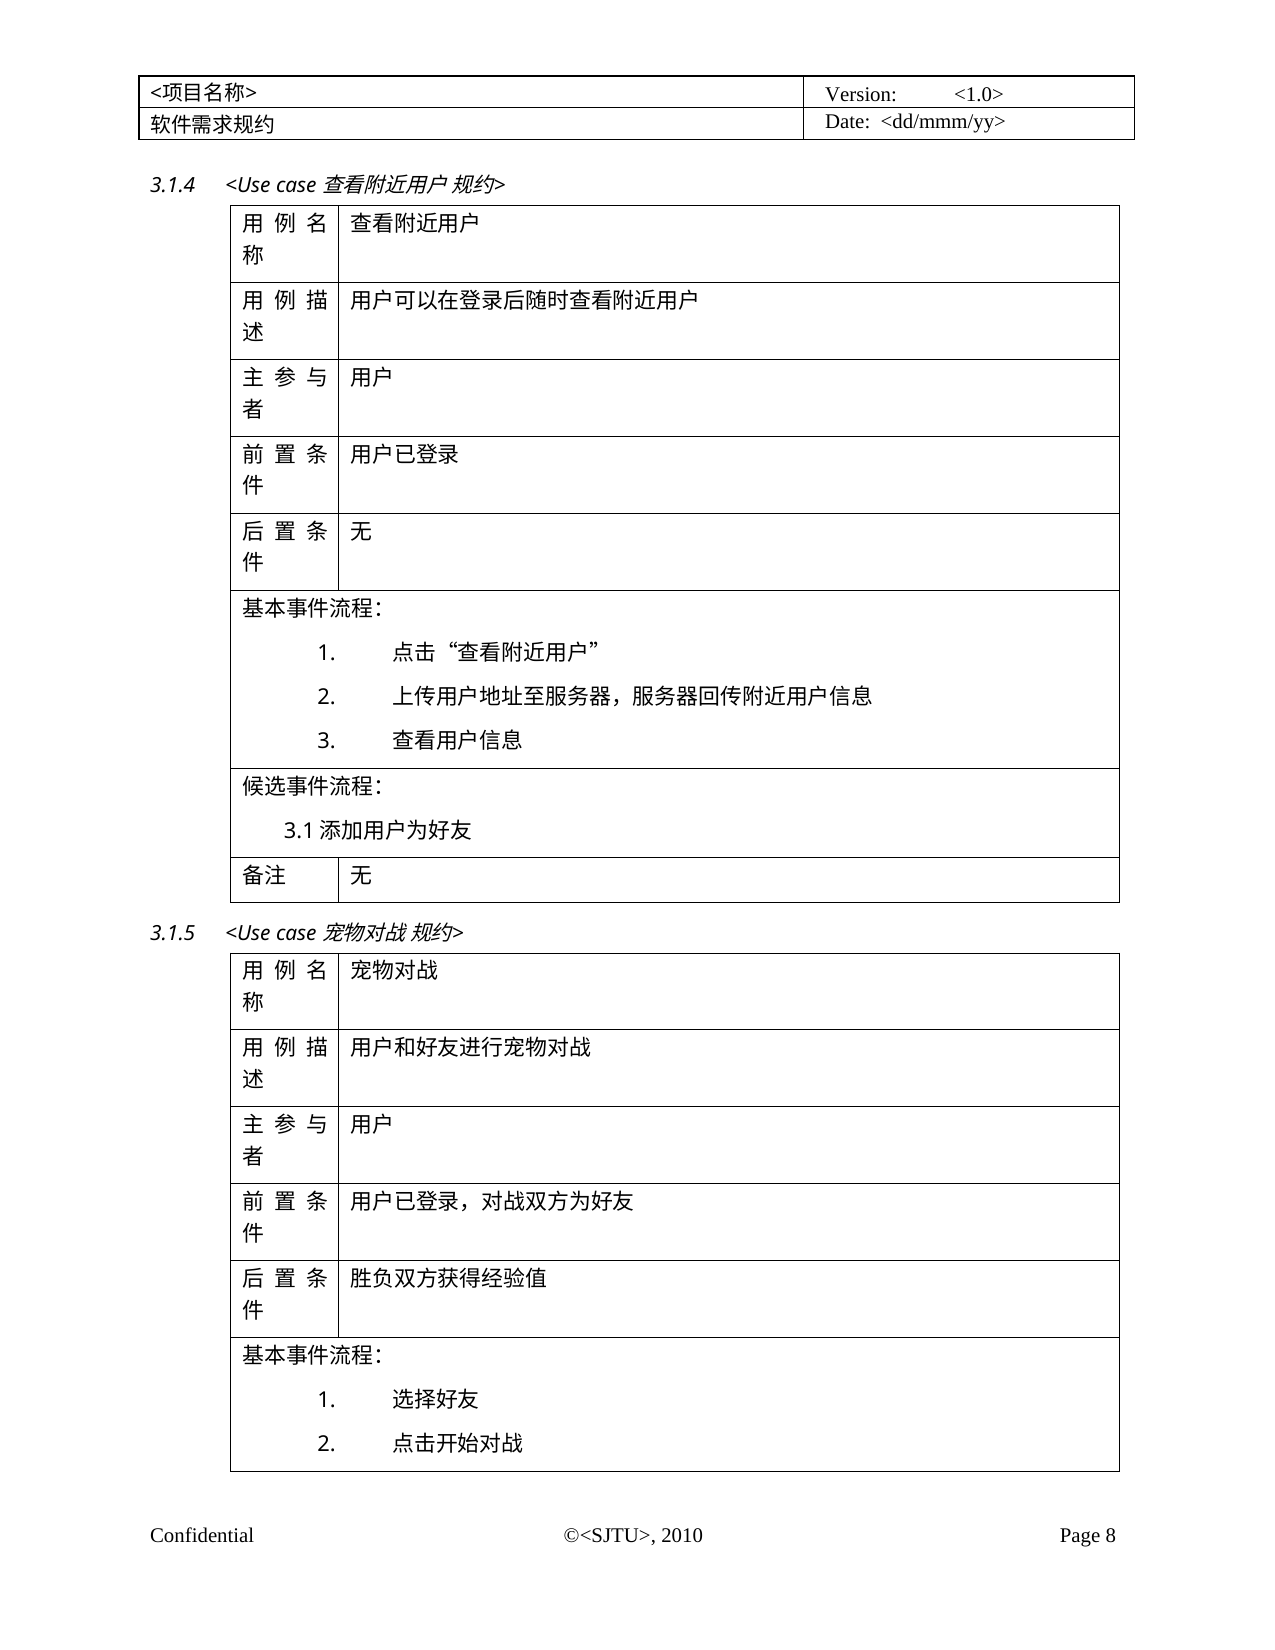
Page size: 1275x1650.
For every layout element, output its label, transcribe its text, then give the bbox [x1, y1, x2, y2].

table_cell 无 [339, 514, 1119, 589]
table_cell 用例描述 [231, 1030, 338, 1106]
table_cell 主参与者 [231, 360, 338, 436]
table_cell 无 [339, 858, 1119, 902]
table_header 用例名称 [231, 954, 338, 1029]
table_header 宠物对战 [339, 954, 1119, 1029]
table_cell 后置条件 [231, 514, 338, 589]
table_cell 前置条件 [231, 1184, 338, 1260]
subtitle <Use case 宠物对战 规约> [150, 916, 1125, 946]
subtitle <Use case 查看附近用户 规约> [150, 169, 1125, 199]
table_cell 用例描述 [231, 283, 338, 359]
table_header 查看附近用户 [339, 206, 1119, 282]
table_cell 用户和好友进行宠物对战 [339, 1030, 1119, 1106]
table_cell 后置条件 [231, 1261, 338, 1337]
table_cell 用户可以在登录后随时查看附近用户 [339, 283, 1119, 359]
table_cell 主参与者 [231, 1107, 338, 1183]
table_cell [231, 1338, 1119, 1471]
table_header 用例名称 [231, 206, 338, 282]
table_cell 用户已登录，对战双方为好友 [339, 1184, 1119, 1260]
table_cell 候选事件流程： 3.1添加用户为好友 [231, 769, 1119, 857]
table_cell 用户 [339, 1107, 1119, 1183]
table_cell 胜负双方获得经验值 [339, 1261, 1119, 1337]
table_cell 备注 [231, 858, 338, 902]
table_cell 用户 [339, 360, 1119, 436]
table_cell 基本事件流程： 点击“查看附近用户” 上传用户地址至服务器，服务器回传附近用户信息 查看用户信息 [231, 591, 1119, 768]
table_cell 前置条件 [231, 437, 338, 513]
table_cell 用户已登录 [339, 437, 1119, 513]
